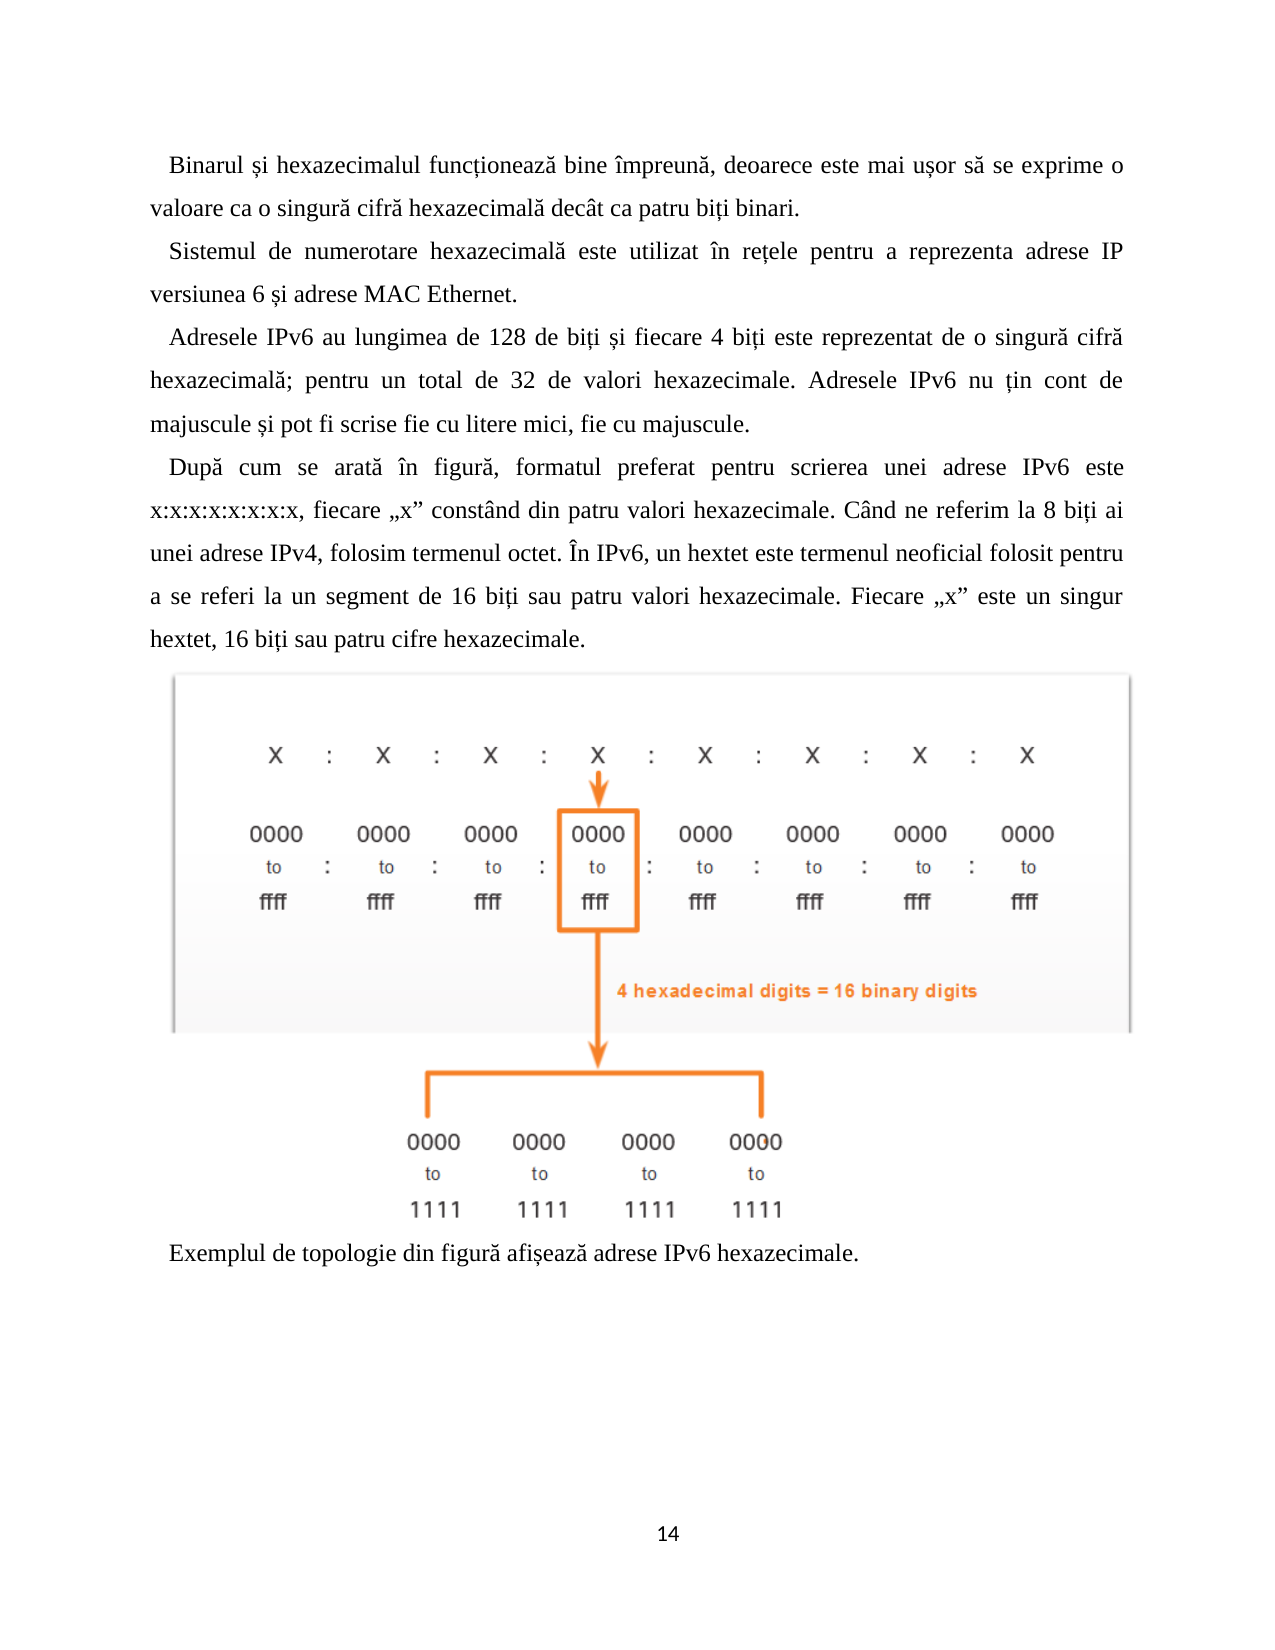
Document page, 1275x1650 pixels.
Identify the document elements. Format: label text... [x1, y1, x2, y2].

text Binarul și hexazecimalul funcționează bine împreună, deoarece este mai ușor să se exprime o valoare ca o singură cifră hexazecimală decât ca patru biți binari. [150, 150, 1125, 222]
text După cum se arată în figură, formatul preferat pentru scrierea unei adrese IPv6 este x:x:x:x:x:x:x:x, fiecare „x” constând din patru valori hexazecimale. Când ne referim la 8 biți ai unei adrese IPv4, folosim termenul octet. În IPv6, un hextet este termenul neoficial folosit pentru a se referi la un segment de 16 biți sau patru valori hexazecimale. Fiecare „x” este un singur hextet, 16 biți sau patru cifre hexazecimale. [150, 452, 1125, 653]
text Sistemul de numerotare hexazecimală este utilizat în rețele pentru a reprezenta adrese IP versiunea 6 și adrese MAC Ethernet. [150, 236, 1125, 308]
picture [168, 667, 1138, 1224]
text Adresele IPv6 au lungimea de 128 de biți și fiecare 4 biți este reprezentat de o singură cifră hexazecimală; pentru un total de 32 de valori hexazecimale. Adresele IPv6 nu țin cont de majuscule și pot fi scrise fie cu litere mici, fie cu majuscule. [150, 322, 1125, 437]
text Exemplul de topologie din figură afișează adrese IPv6 hexazecimale. [150, 1238, 1125, 1266]
